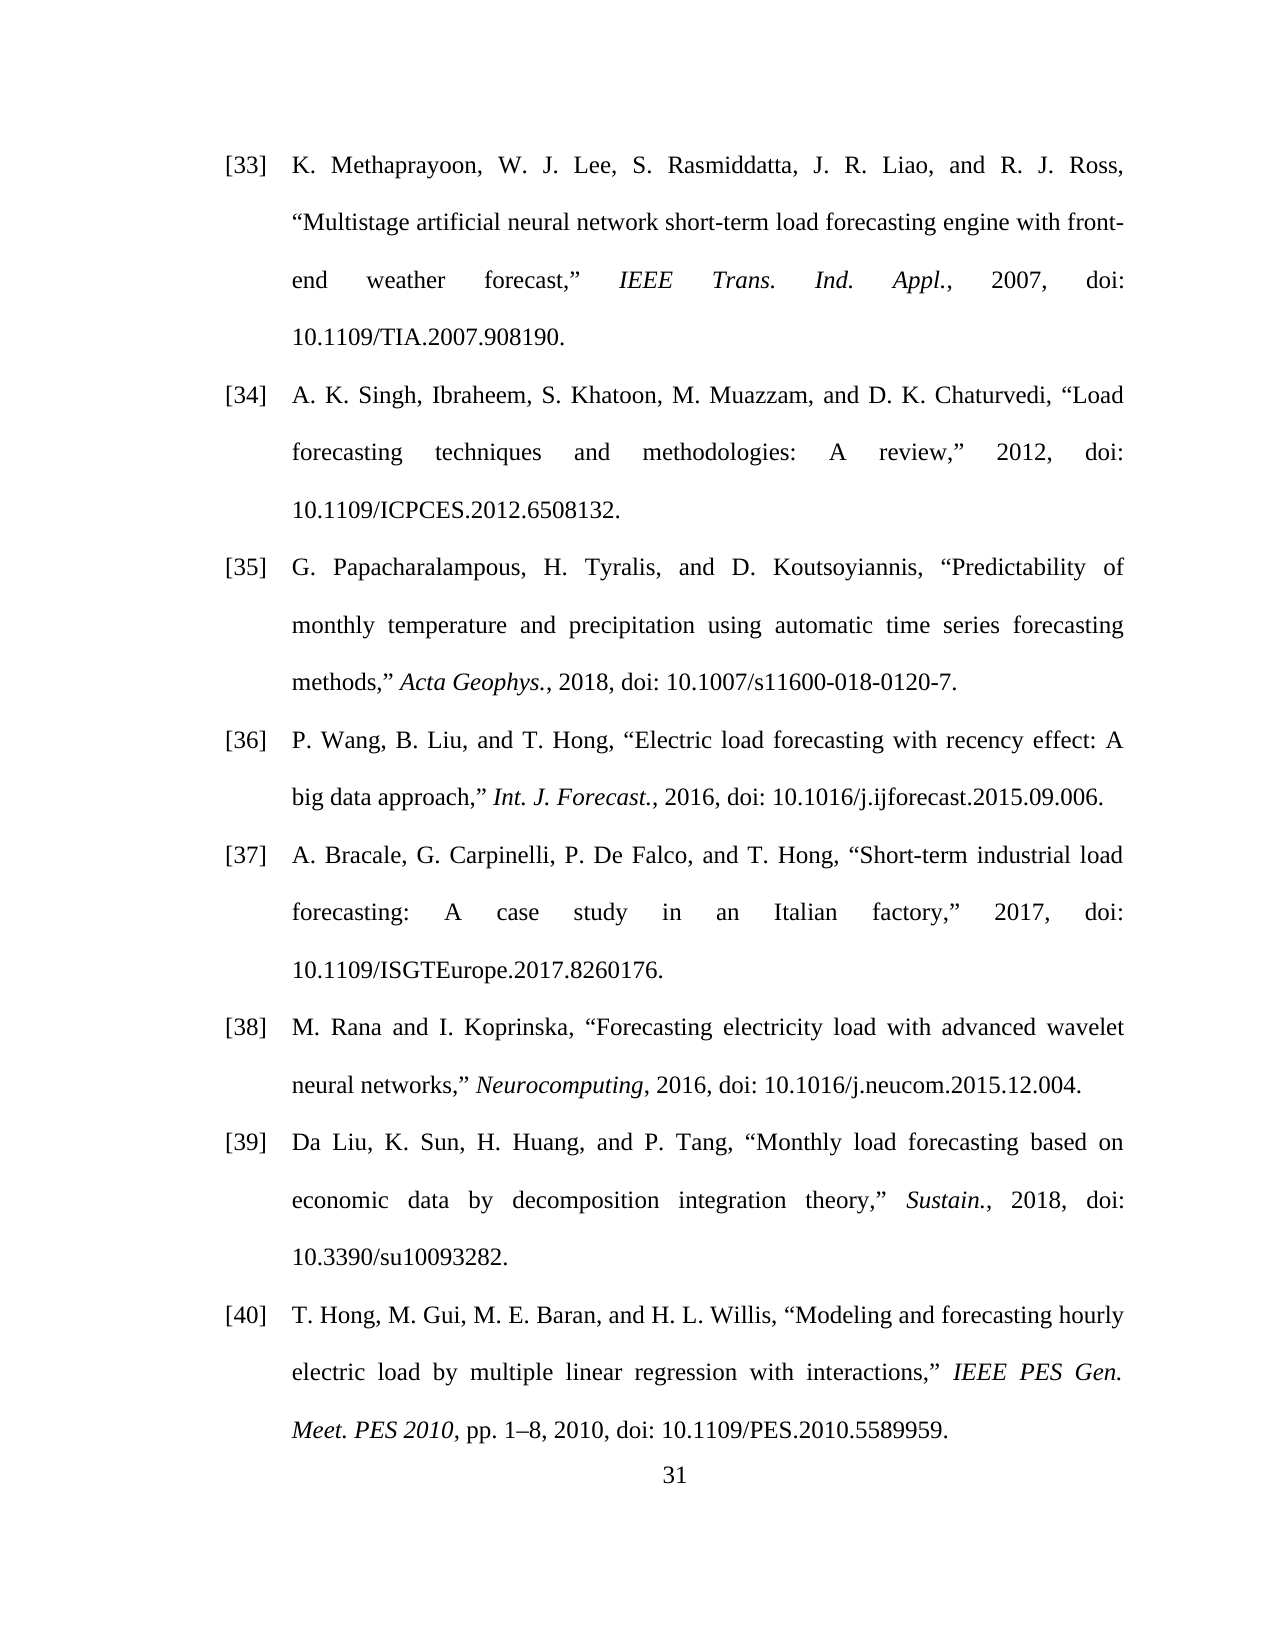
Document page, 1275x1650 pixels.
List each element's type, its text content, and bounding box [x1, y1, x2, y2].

text [36] P. Wang, B. Liu, and T. Hong, “Electric load forecasting with recency effect: A big data approach,” Int. J. Forecast., 2016, doi: 10.1016/j.ijforecast.2015.09.006. [225, 725, 1125, 811]
text [35] G. Papacharalampous, H. Tyralis, and D. Koutsoyiannis, “Predictability of monthly temperature and precipitation using automatic time series forecasting methods,” Acta Geophys., 2018, doi: 10.1007/s11600-018-0120-7. [225, 552, 1125, 696]
text [38] M. Rana and I. Koprinska, “Forecasting electricity load with advanced wavelet neural networks,” Neurocomputing, 2016, doi: 10.1016/j.neucom.2015.12.004. [225, 1012, 1125, 1099]
text [33] K. Methaprayoon, W. J. Lee, S. Rasmiddatta, J. R. Liao, and R. J. Ross, “Multistage artificial neural network short-term load forecasting engine with front-end weather forecast,” IEEE Trans. Ind. Appl., 2007, doi: 10.1109/TIA.2007.908190. [225, 150, 1125, 351]
text [39] Da Liu, K. Sun, H. Huang, and P. Tang, “Monthly load forecasting based on economic data by decomposition integration theory,” Sustain., 2018, doi: 10.3390/su10093282. [225, 1127, 1125, 1271]
text [40] T. Hong, M. Gui, M. E. Baran, and H. L. Willis, “Modeling and forecasting hourly electric load by multiple linear regression with interactions,” IEEE PES Gen. Meet. PES 2010, pp. 1–8, 2010, doi: 10.1109/PES.2010.5589959. [225, 1300, 1125, 1444]
text [37] A. Bracale, G. Carpinelli, P. De Falco, and T. Hong, “Short-term industrial load forecasting: A case study in an Italian factory,” 2017, doi: 10.1109/ISGTEurope.2017.8260176. [225, 840, 1125, 984]
text [34] A. K. Singh, Ibraheem, S. Khatoon, M. Muazzam, and D. K. Chaturvedi, “Load forecasting techniques and methodologies: A review,” 2012, doi: 10.1109/ICPCES.2012.6508132. [225, 380, 1125, 524]
